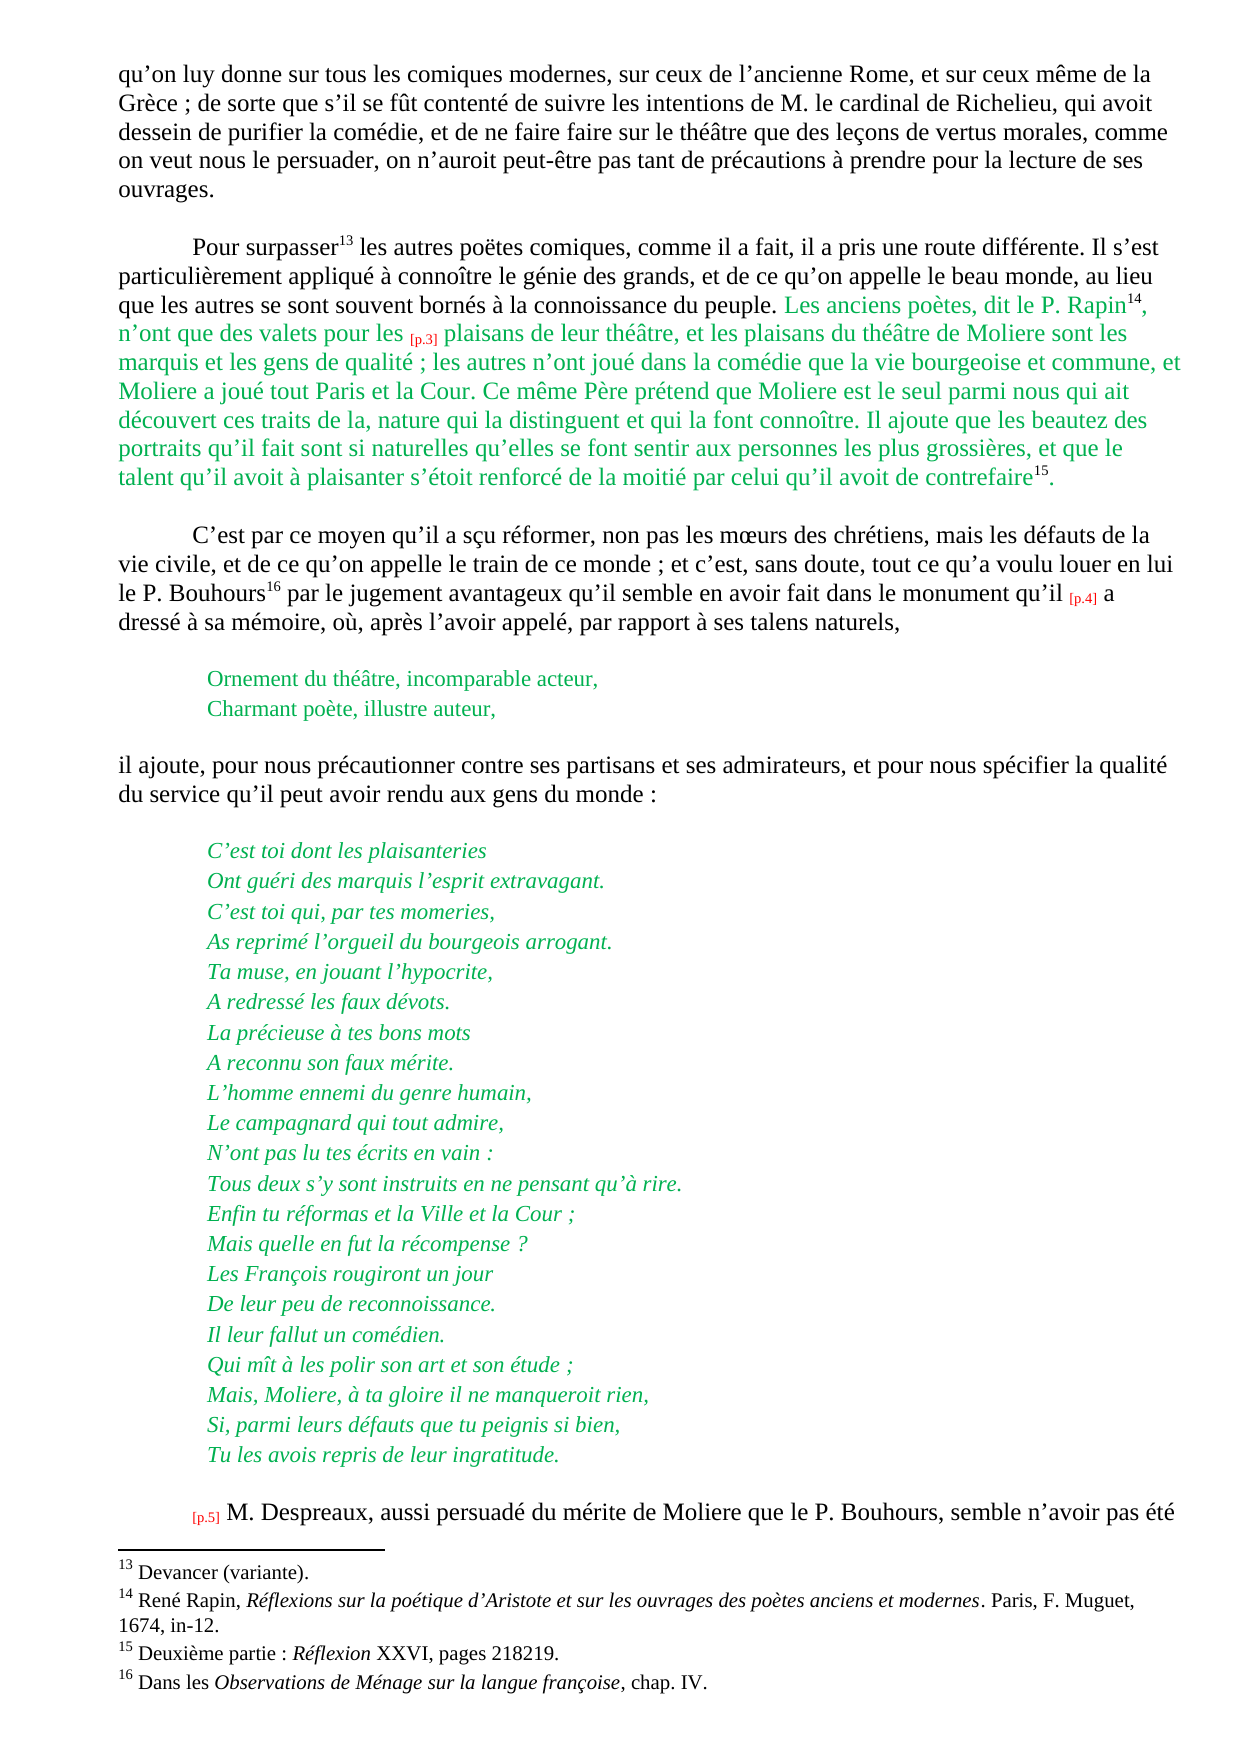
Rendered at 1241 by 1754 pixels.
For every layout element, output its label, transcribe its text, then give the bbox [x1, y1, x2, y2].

text C’est toi dont les plaisanteries [207, 837, 1181, 864]
text Ornement du théâtre, incomparable acteur, [207, 665, 1181, 691]
text Charmant poète, illustre auteur, [207, 695, 1181, 722]
text A reconnu son faux mérite. [207, 1049, 1181, 1075]
text N’ont pas lu tes écrits en vain : [207, 1139, 1181, 1166]
text Ont guéri des marquis l’esprit extravagant. [207, 868, 1181, 894]
text Le campagnard qui tout admire, [207, 1109, 1181, 1136]
text A redressé les faux dévots. [207, 988, 1181, 1015]
text Il leur fallut un comédien. [207, 1321, 1181, 1347]
text Tous deux s’y sont instruits en ne pensant qu’à rire. [207, 1170, 1181, 1196]
text Si, parmi leurs défauts que tu peignis si bien, [207, 1411, 1181, 1438]
text De leur peu de reconnoissance. [207, 1291, 1181, 1317]
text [118, 59, 1181, 203]
text C’est toi qui, par tes momeries, [207, 898, 1181, 924]
text La précieuse à tes bons mots [207, 1019, 1181, 1045]
text Ta muse, en jouant l’hypocrite, [207, 958, 1181, 984]
text Enfin tu réformas et la Ville et la Cour ; [207, 1200, 1181, 1226]
text il ajoute, pour nous précautionner contre ses partisans et ses admirateurs, et pour nous spécifier la qualité du service qu’il peut avoir rendu aux gens du monde : [118, 750, 1181, 808]
text L’homme ennemi du genre humain, [207, 1079, 1181, 1105]
text Tu les avois repris de leur ingratitude. [207, 1442, 1181, 1468]
text Pour surpasser les autres poëtes comiques, comme il a fait, il a pris une route différente. Il s’est particulièrement appliqué à connoître le génie des grands, et de ce qu’on appelle le beau monde, au lieu que les autres se sont souvent bornés à la connoissance du peuple. Les anciens poètes, dit le P. Rapin, n’ont que des valets pour les [p.3] plaisans de leur théâtre, et les plaisans du théâtre de Moliere sont les marquis et les gens de qualité ; les autres n’ont joué dans la comédie que la vie bourgeoise et commune, et Moliere a joué tout Paris et la Cour. Ce même Père prétend que Moliere est le seul parmi nous qui ait découvert ces traits de la, nature qui la distinguent et qui la font connoître. Il ajoute que les beautez des portraits qu’il fait sont si naturelles qu’elles se font sentir aux personnes les plus grossières, et que le talent qu’il avoit à plaisanter s’étoit renforcé de la moitié par celui qu’il avoit de contrefaire. [118, 232, 1181, 491]
text Qui mît à les polir son art et son étude ; [207, 1351, 1181, 1377]
text Les François rougiront un jour [207, 1260, 1181, 1287]
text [118, 1497, 1181, 1526]
text Mais quelle en fut la récompense ? [207, 1230, 1181, 1256]
text As reprimé l’orgueil du bourgeois arrogant. [207, 928, 1181, 954]
text Mais, Moliere, à ta gloire il ne manqueroit rien, [207, 1381, 1181, 1407]
text C’est par ce moyen qu’il a sçu réformer, non pas les mœurs des chrétiens, mais les défauts de la vie civile, et de ce qu’on appelle le train de ce monde ; et c’est, sans doute, tout ce qu’a voulu louer en lui le P. Bouhours par le jugement avantageux qu’il semble en avoir fait dans le monument qu’il [p.4] a dressé à sa mémoire, où, après l’avoir appelé, par rapport à ses talens naturels, [118, 521, 1181, 636]
